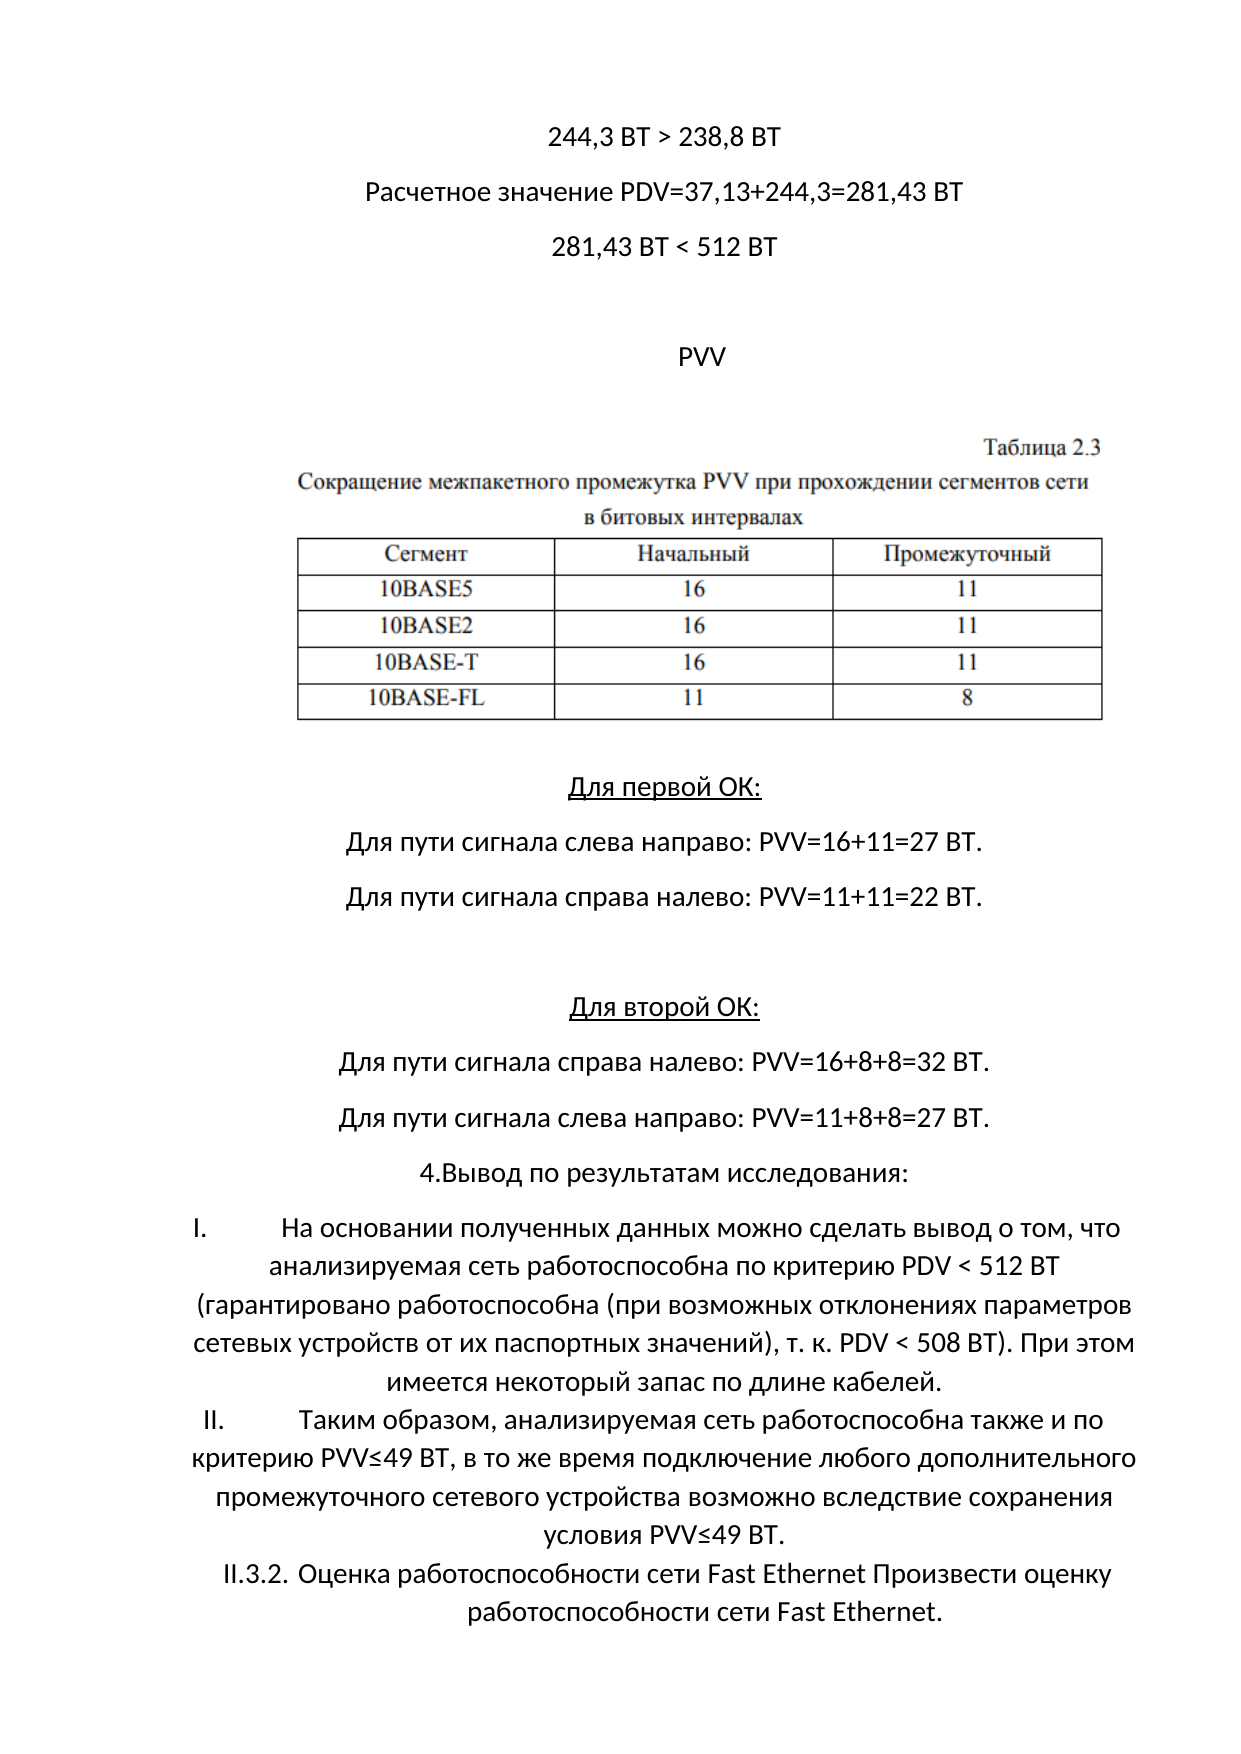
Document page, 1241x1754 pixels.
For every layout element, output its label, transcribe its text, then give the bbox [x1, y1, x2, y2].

text Для пути сигнала слева направо: PVV=16+11=27 ВТ. [177, 823, 1152, 859]
text Для первой ОК: [177, 768, 1152, 804]
picture [252, 415, 1157, 750]
text Для пути сигнала слева направо: PVV=11+8+8=27 ВТ. [177, 1099, 1152, 1134]
text 244,3 ВТ > 238,8 ВТ [177, 118, 1152, 154]
list Таким образом, анализируемая сеть работоспособна также и по критерию PVV≤49 ВТ, в то же время подключение любого дополнительного промежуточного сетевого устройства возможно вследствие сохранения условия PVV≤49 ВТ. [177, 1401, 1152, 1552]
text Для пути сигнала справа налево: PVV=16+8+8=32 ВТ. [177, 1043, 1152, 1079]
list Оценка работоспособности сети Fast Ethernet Произвести оценку работоспособности сети Fast Ethernet. [183, 1555, 1152, 1629]
text 4.Вывод по результатам исследования: [177, 1154, 1152, 1189]
text Расчетное значение PDV=37,13+244,3=281,43 ВТ [177, 173, 1152, 209]
text Для второй ОК: [177, 988, 1152, 1024]
list На основании полученных данных можно сделать вывод о том, что анализируемая сеть работоспособна по критерию PDV < 512 ВТ (гарантировано работоспособна (при возможных отклонениях параметров сетевых устройств от их паспортных значений), т. к. PDV < 508 ВТ). При этом имеется некоторый запас по длине кабелей. [177, 1209, 1152, 1398]
text 281,43 ВТ < 512 ВТ [177, 228, 1152, 264]
text Для пути сигнала справа налево: PVV=11+11=22 ВТ. [177, 878, 1152, 914]
list PVV [252, 338, 1152, 374]
